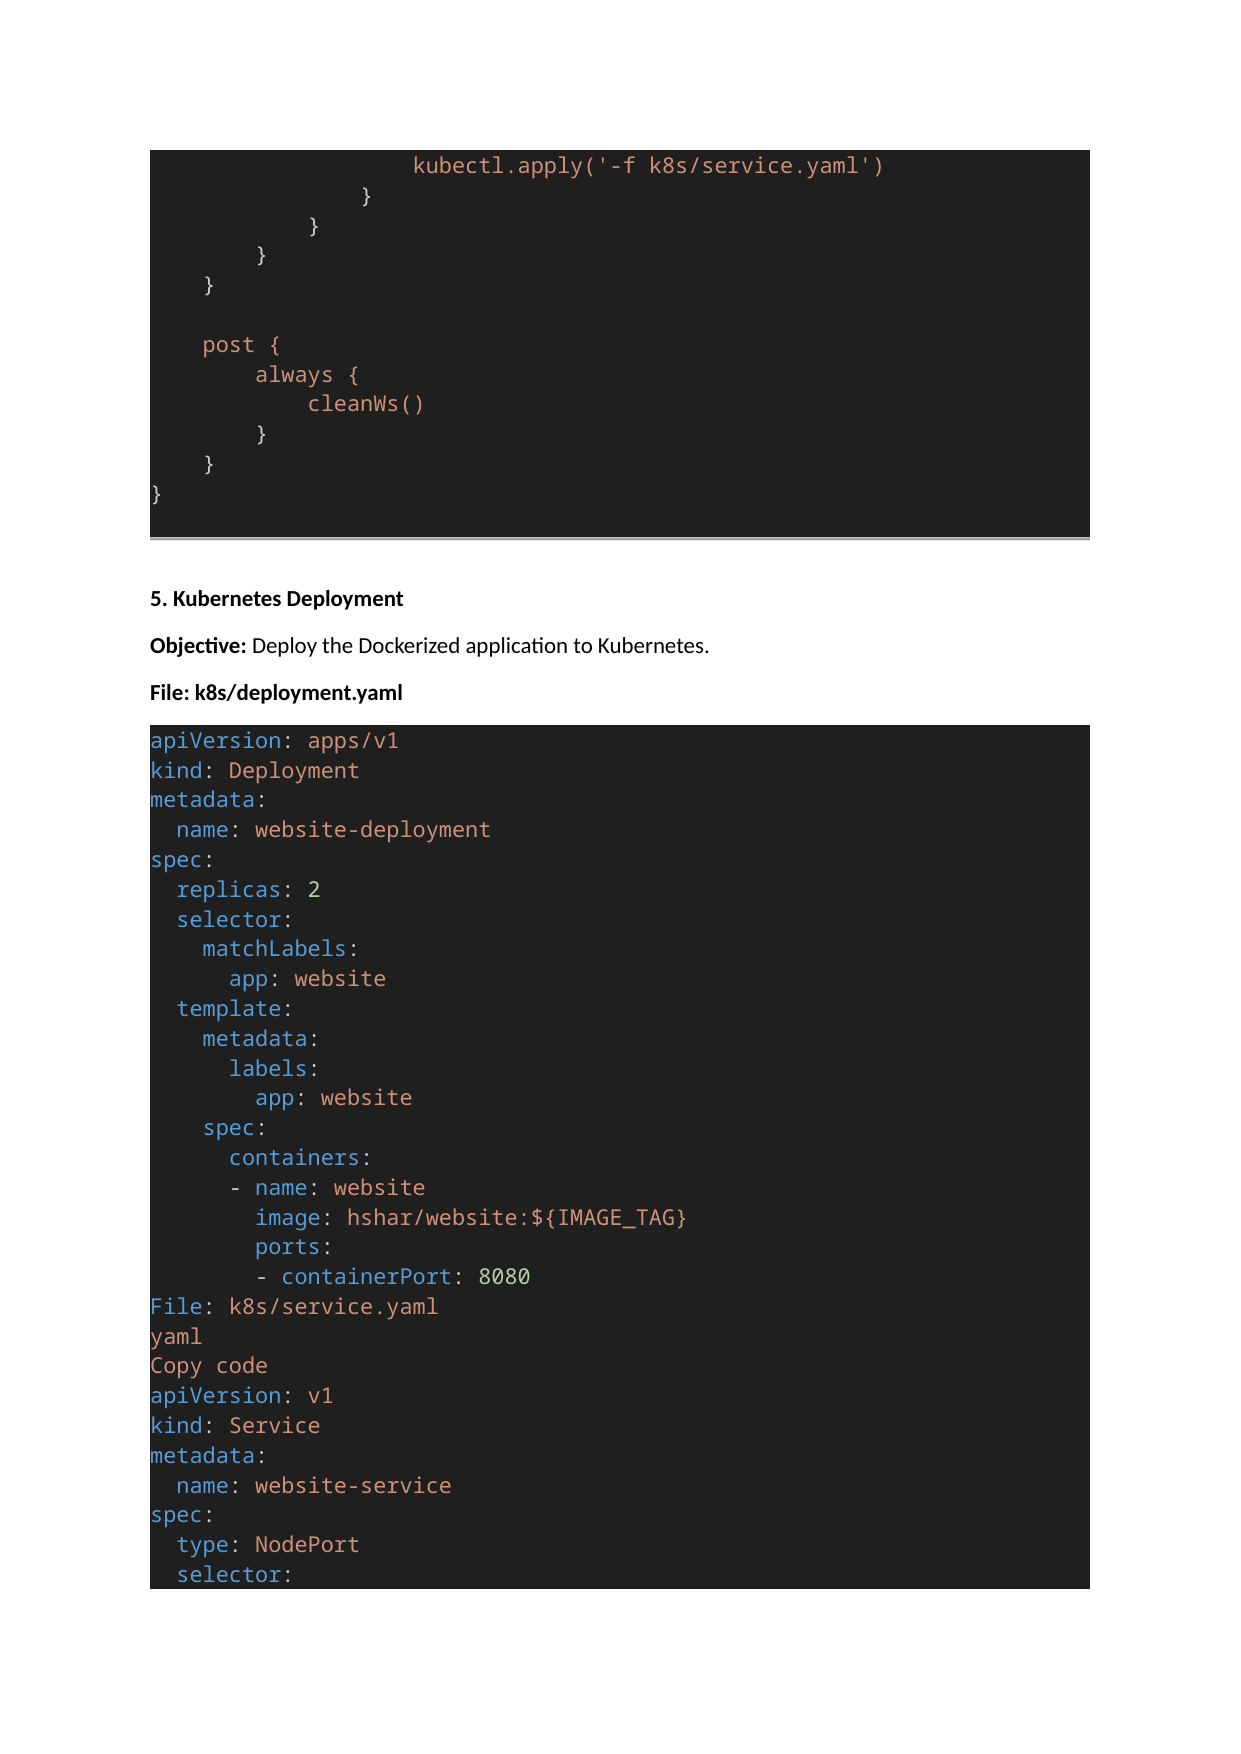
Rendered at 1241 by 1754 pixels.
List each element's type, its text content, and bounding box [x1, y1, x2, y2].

text name: website-service [150, 1469, 1090, 1499]
text selector: [150, 903, 1090, 933]
text app: website [150, 963, 1090, 993]
text post { [150, 329, 1090, 358]
text apiVersion: apps/v1 [150, 725, 1090, 754]
text File: k8s/service.yaml [150, 1291, 1090, 1321]
text } [150, 448, 1090, 478]
text kind: Deployment [150, 754, 1090, 784]
text kubectl.apply('-f k8s/service.yaml') [150, 150, 1090, 180]
text 5. Kubernetes Deployment [150, 584, 1090, 612]
text } [150, 478, 1090, 507]
text image: hshar/website:${IMAGE_TAG} [150, 1201, 1090, 1231]
text yaml [150, 1321, 1090, 1350]
text selector: [150, 1559, 1090, 1589]
text kind: Service [150, 1410, 1090, 1440]
text } [150, 209, 1090, 239]
text spec: [150, 1499, 1090, 1529]
text replicas: 2 [150, 874, 1090, 903]
text } [150, 418, 1090, 448]
text matchLabels: [150, 933, 1090, 963]
text - containerPort: 8080 [150, 1261, 1090, 1291]
text Copy code [150, 1350, 1090, 1380]
text cleanWs() [150, 388, 1090, 418]
text template: [150, 993, 1090, 1023]
text Objective: Deploy the Dockerized application to Kubernetes. [150, 631, 1090, 659]
text } [150, 269, 1090, 299]
text File: k8s/deployment.yaml [150, 678, 1090, 706]
text spec: [150, 1112, 1090, 1142]
text type: NodePort [150, 1529, 1090, 1559]
text spec: [150, 844, 1090, 874]
text containers: [150, 1142, 1090, 1172]
text } [150, 180, 1090, 209]
text app: website [150, 1082, 1090, 1112]
text metadata: [150, 1023, 1090, 1052]
text labels: [150, 1052, 1090, 1082]
text ports: [150, 1231, 1090, 1261]
text } [150, 239, 1090, 269]
text name: website-deployment [150, 814, 1090, 844]
text metadata: [150, 784, 1090, 814]
text always { [150, 358, 1090, 388]
text metadata: [150, 1440, 1090, 1469]
text apiVersion: v1 [150, 1380, 1090, 1410]
text - name: website [150, 1172, 1090, 1201]
